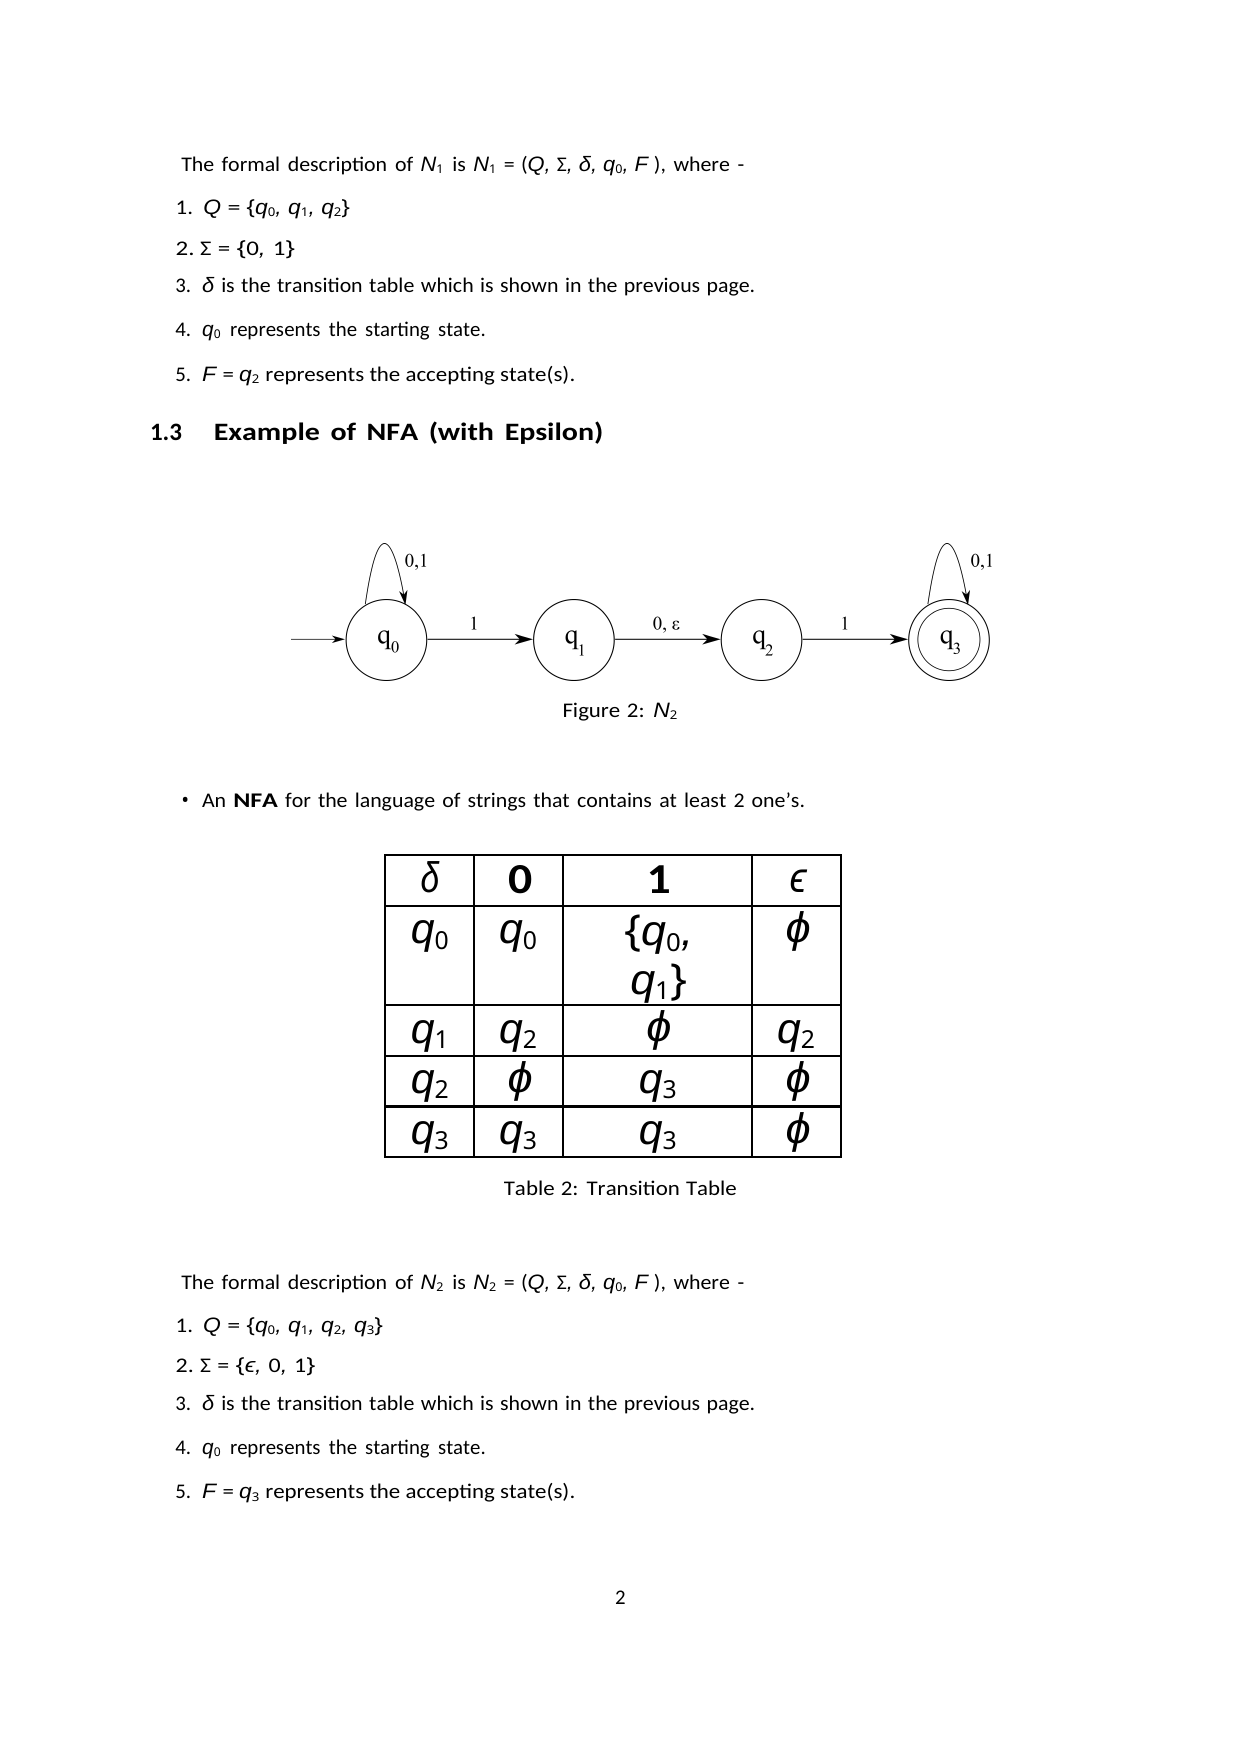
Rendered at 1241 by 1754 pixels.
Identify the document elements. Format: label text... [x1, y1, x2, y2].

text 2. Σ = {ϵ, 0, 1} [175, 1353, 1103, 1378]
table_cell ϕ [475, 1057, 562, 1105]
list An NFA for the language of strings that contains at least 2 one’s. [181, 785, 1103, 814]
table_cell q2 [753, 1006, 840, 1055]
table_cell q0 [475, 907, 562, 1004]
list δ is the transition table which is shown in the previous page. [175, 273, 1103, 298]
table_cell q3 [564, 1057, 751, 1105]
subtitle Example of NFA (with Epsilon) [150, 416, 1103, 446]
table_header δ [386, 856, 473, 905]
text The formal description of N1 is N1 = (Q, Σ, δ, q0, F ), where - 1. Q = {q0, q1, q2} [175, 149, 748, 220]
table_cell q2 [386, 1057, 473, 1105]
list F = q3 represents the accepting state(s). [175, 1476, 1103, 1505]
table_cell q3 [564, 1108, 751, 1156]
table_cell ϕ [564, 1006, 751, 1055]
table_header ϵ [753, 856, 840, 905]
table_cell ϕ [753, 1057, 840, 1105]
list δ is the transition table which is shown in the previous page. [175, 1391, 1103, 1416]
list q0 represents the starting state. [175, 314, 1103, 343]
table_cell q3 [475, 1108, 562, 1156]
text Table 2: Transition Table [328, 1175, 912, 1201]
table_cell q2 [475, 1006, 562, 1055]
table_cell q0 [386, 907, 473, 1004]
text The formal description of N2 is N2 = (Q, Σ, δ, q0, F ), where - 1. Q = {q0, q1, q2, q3} [175, 1267, 748, 1338]
text 2. Σ = {0, 1} [175, 235, 1103, 260]
list q0 represents the starting state. [175, 1432, 1103, 1460]
table_cell ϕ [753, 907, 840, 1004]
table_cell ϕ [753, 1108, 840, 1156]
text Figure 2: N2 [327, 695, 912, 723]
table_cell q3 [386, 1108, 473, 1156]
list F = q2 represents the accepting state(s). [175, 359, 1103, 387]
table_cell q1 [386, 1006, 473, 1055]
table_cell {q0, q1} [564, 907, 751, 1004]
table_header 1 [564, 856, 751, 905]
table_header 0 [475, 856, 562, 905]
picture [291, 543, 992, 681]
